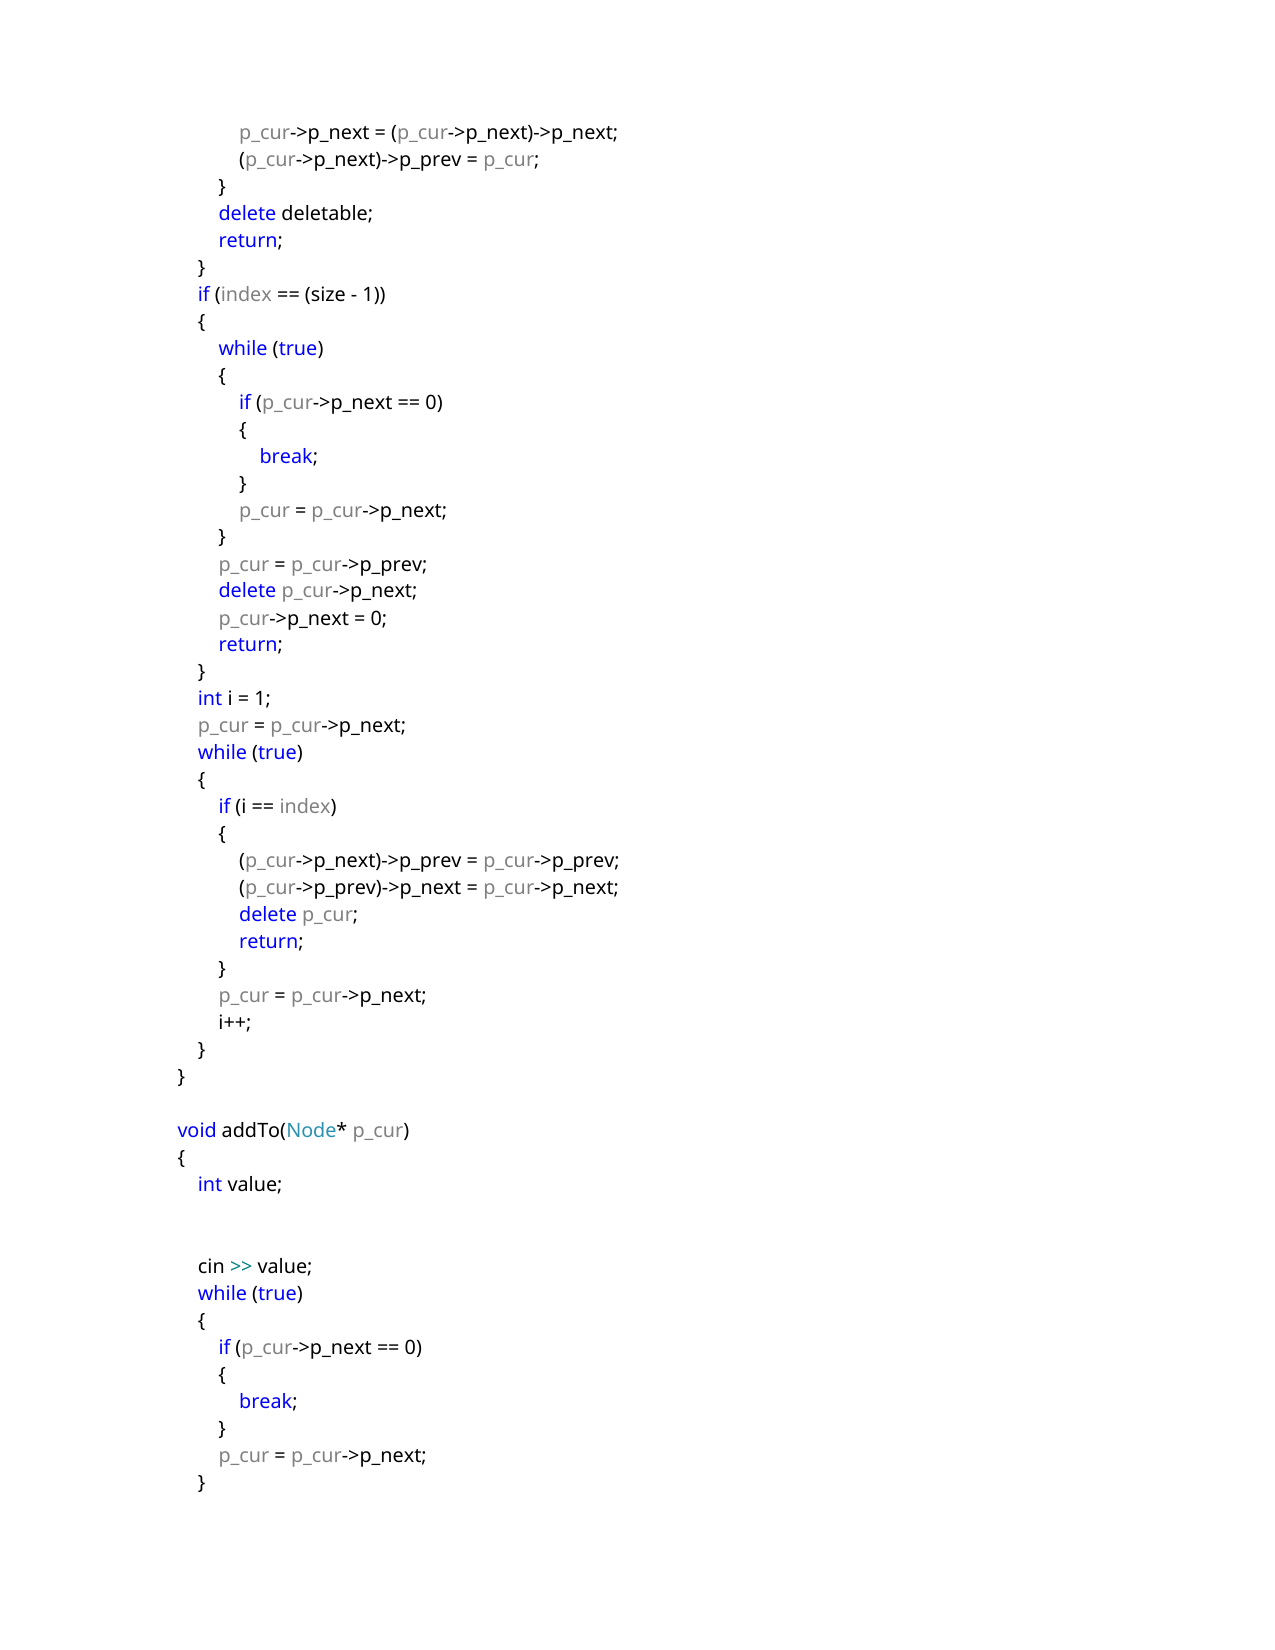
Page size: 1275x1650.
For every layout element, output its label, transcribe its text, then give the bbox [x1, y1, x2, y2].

text { [177, 766, 1186, 793]
text { [177, 307, 1186, 334]
text int value; [177, 1170, 1186, 1197]
text if (i == index) [177, 793, 1186, 819]
text delete p_cur->p_next; [177, 577, 1186, 604]
text cin >> value; [177, 1252, 1186, 1279]
text p_cur = p_cur->p_next; [177, 981, 1186, 1008]
text while (true) [177, 739, 1186, 766]
text } [177, 172, 1186, 199]
text while (true) [177, 334, 1186, 361]
text if (p_cur->p_next == 0) [177, 388, 1186, 415]
text { [177, 415, 1186, 442]
text i++; [177, 1008, 1186, 1035]
text if (p_cur->p_next == 0) [177, 1333, 1186, 1360]
text return; [177, 226, 1186, 253]
text { [177, 361, 1186, 388]
text p_cur = p_cur->p_next; [177, 496, 1186, 523]
text } [177, 658, 1186, 685]
text (p_cur->p_prev)->p_next = p_cur->p_next; [177, 873, 1186, 901]
text { [177, 1306, 1186, 1333]
text } [177, 1062, 1186, 1089]
text return; [177, 631, 1186, 658]
text } [177, 954, 1186, 981]
text p_cur->p_next = 0; [177, 604, 1186, 631]
text { [177, 1143, 1186, 1170]
text delete deletable; [177, 199, 1186, 226]
text (p_cur->p_next)->p_prev = p_cur->p_prev; [177, 847, 1186, 873]
text } [177, 523, 1186, 550]
text } [177, 1468, 1186, 1495]
text } [177, 253, 1186, 280]
text } [177, 469, 1186, 496]
text return; [177, 927, 1186, 954]
text p_cur = p_cur->p_prev; [177, 550, 1186, 577]
text if (index == (size - 1)) [177, 280, 1186, 307]
text } [177, 1035, 1186, 1062]
text p_cur = p_cur->p_next; [177, 1441, 1186, 1468]
text break; [177, 1387, 1186, 1414]
text delete p_cur; [177, 901, 1186, 927]
text p_cur->p_next = (p_cur->p_next)->p_next; [177, 118, 1186, 145]
text { [177, 1360, 1186, 1387]
text (p_cur->p_next)->p_prev = p_cur; [177, 145, 1186, 172]
text } [177, 1414, 1186, 1441]
text while (true) [177, 1279, 1186, 1306]
text p_cur = p_cur->p_next; [177, 712, 1186, 739]
text { [177, 819, 1186, 847]
text int i = 1; [177, 685, 1186, 712]
text void addTo(Node* p_cur) [177, 1116, 1186, 1143]
text break; [177, 442, 1186, 469]
